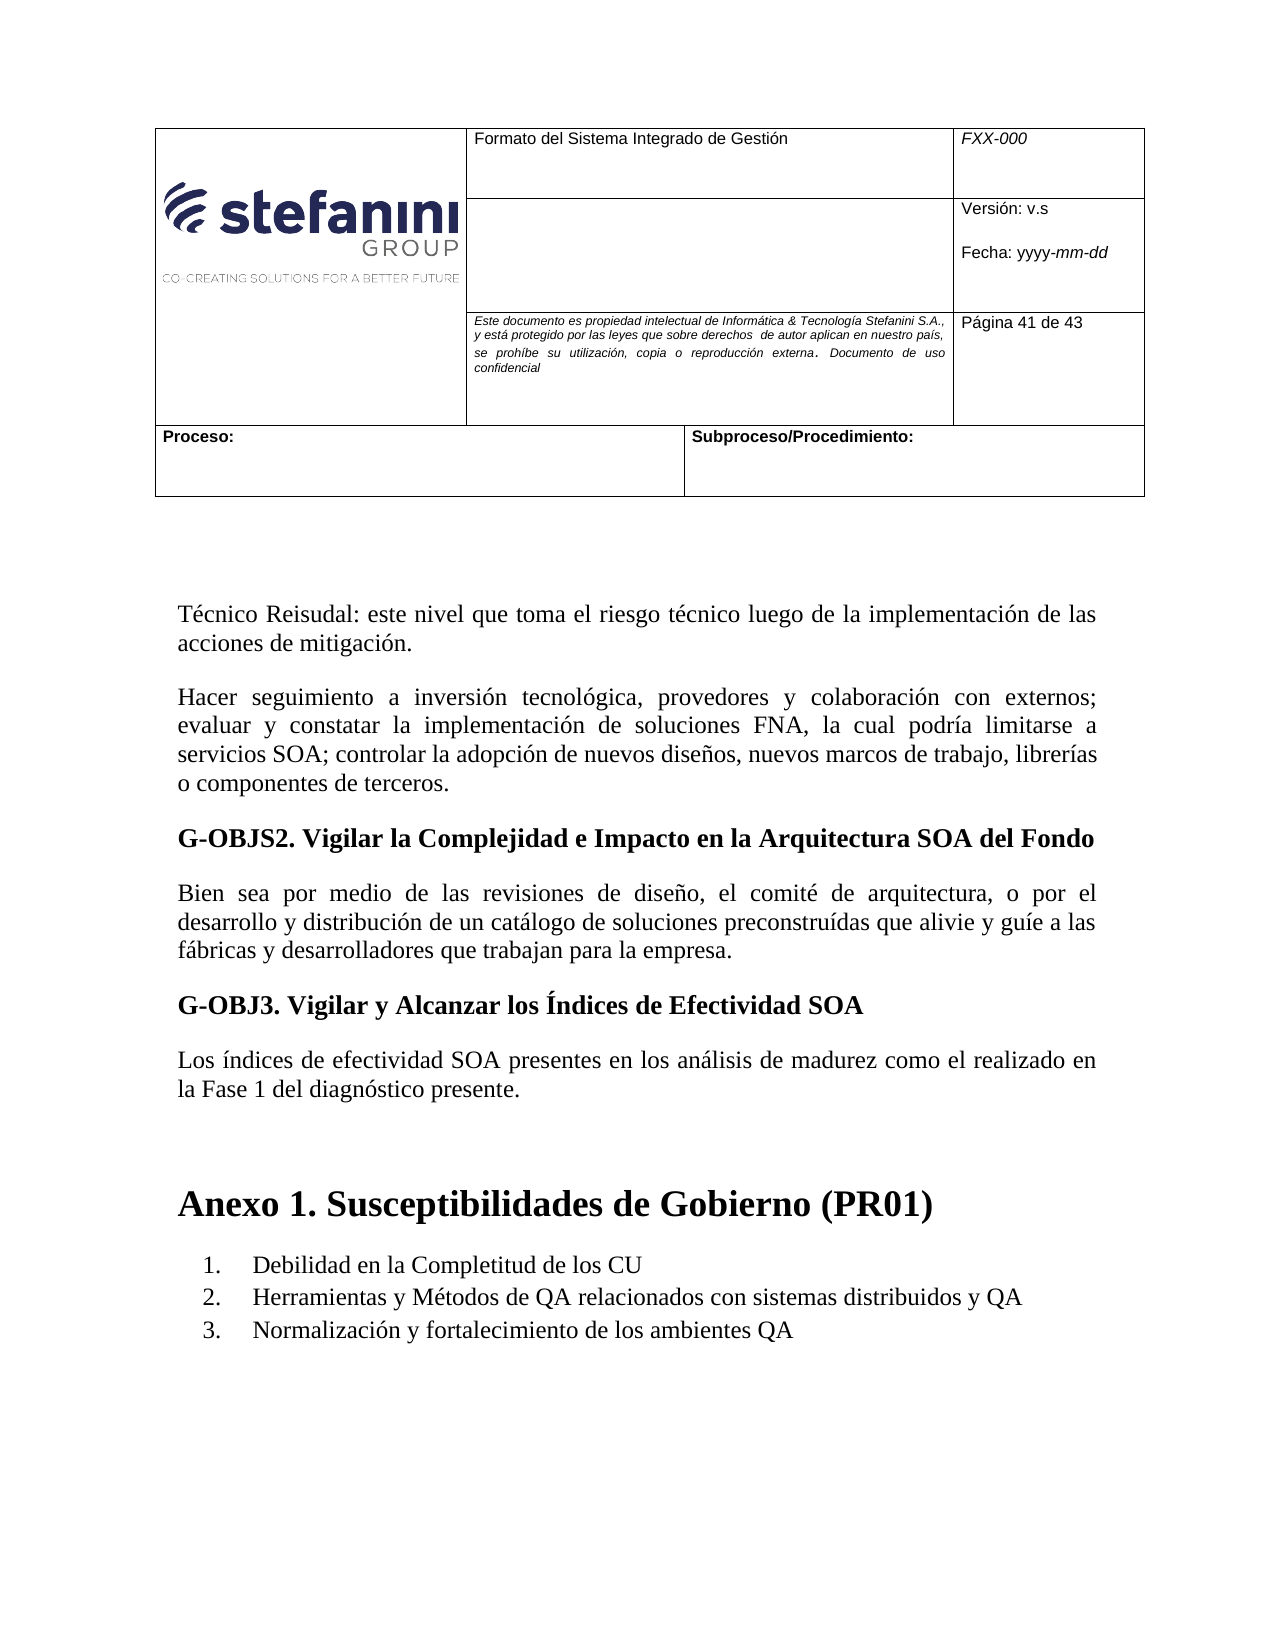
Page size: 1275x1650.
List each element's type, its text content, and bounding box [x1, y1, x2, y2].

list Herramientas y Métodos de QA relacionados con sistemas distribuidos y QA​ [202, 1282, 1098, 1311]
text Bien sea por medio de las revisiones de diseño, el comité de arquitectura, o por el desarrollo y distribución de un catálogo de soluciones preconstruídas que alivie y guíe a las fábricas y desarrolladores que trabajan para la empresa. [177, 878, 1098, 964]
subtitle Anexo 1. Susceptibilidades de Gobierno (PR01) [177, 1182, 1098, 1225]
text Hacer seguimiento a inversión tecnológica, provedores y colaboración con externos; evaluar y constatar la implementación de soluciones FNA, la cual podría limitarse a servicios SOA; controlar la adopción de nuevos diseños, nuevos marcos de trabajo, librerías o componentes de terceros. [177, 682, 1098, 797]
list Debilidad en la Completitud de los CU [202, 1250, 1098, 1278]
subtitle G-OBJ3. Vigilar y Alcanzar los Índices de Efectividad SOA [177, 989, 1098, 1020]
list Normalización y fortalecimiento de los ambientes QA ​ [202, 1315, 1098, 1343]
picture [162, 182, 460, 286]
subtitle G-OBJS2. Vigilar la Complejidad e Impacto en la Arquitectura SOA del Fondo [177, 822, 1098, 853]
text La definición de cada nivel de riesgo es como sigue. * Riesgo Técnico Inicial: nivel de riesgo al momento de su identificación en las arquitecturas del FNA. El riesgo permanece en este nivel antes y durante la implementación de las acciones de mitigación. * Riesgo Técnico Reisudal: este nivel que toma el riesgo técnico luego de la implementación de las acciones de mitigación. [177, 599, 1098, 657]
text Los índices de efectividad SOA presentes en los análisis de madurez como el realizado en la Fase 1 del diagnóstico presente. [177, 1045, 1098, 1103]
